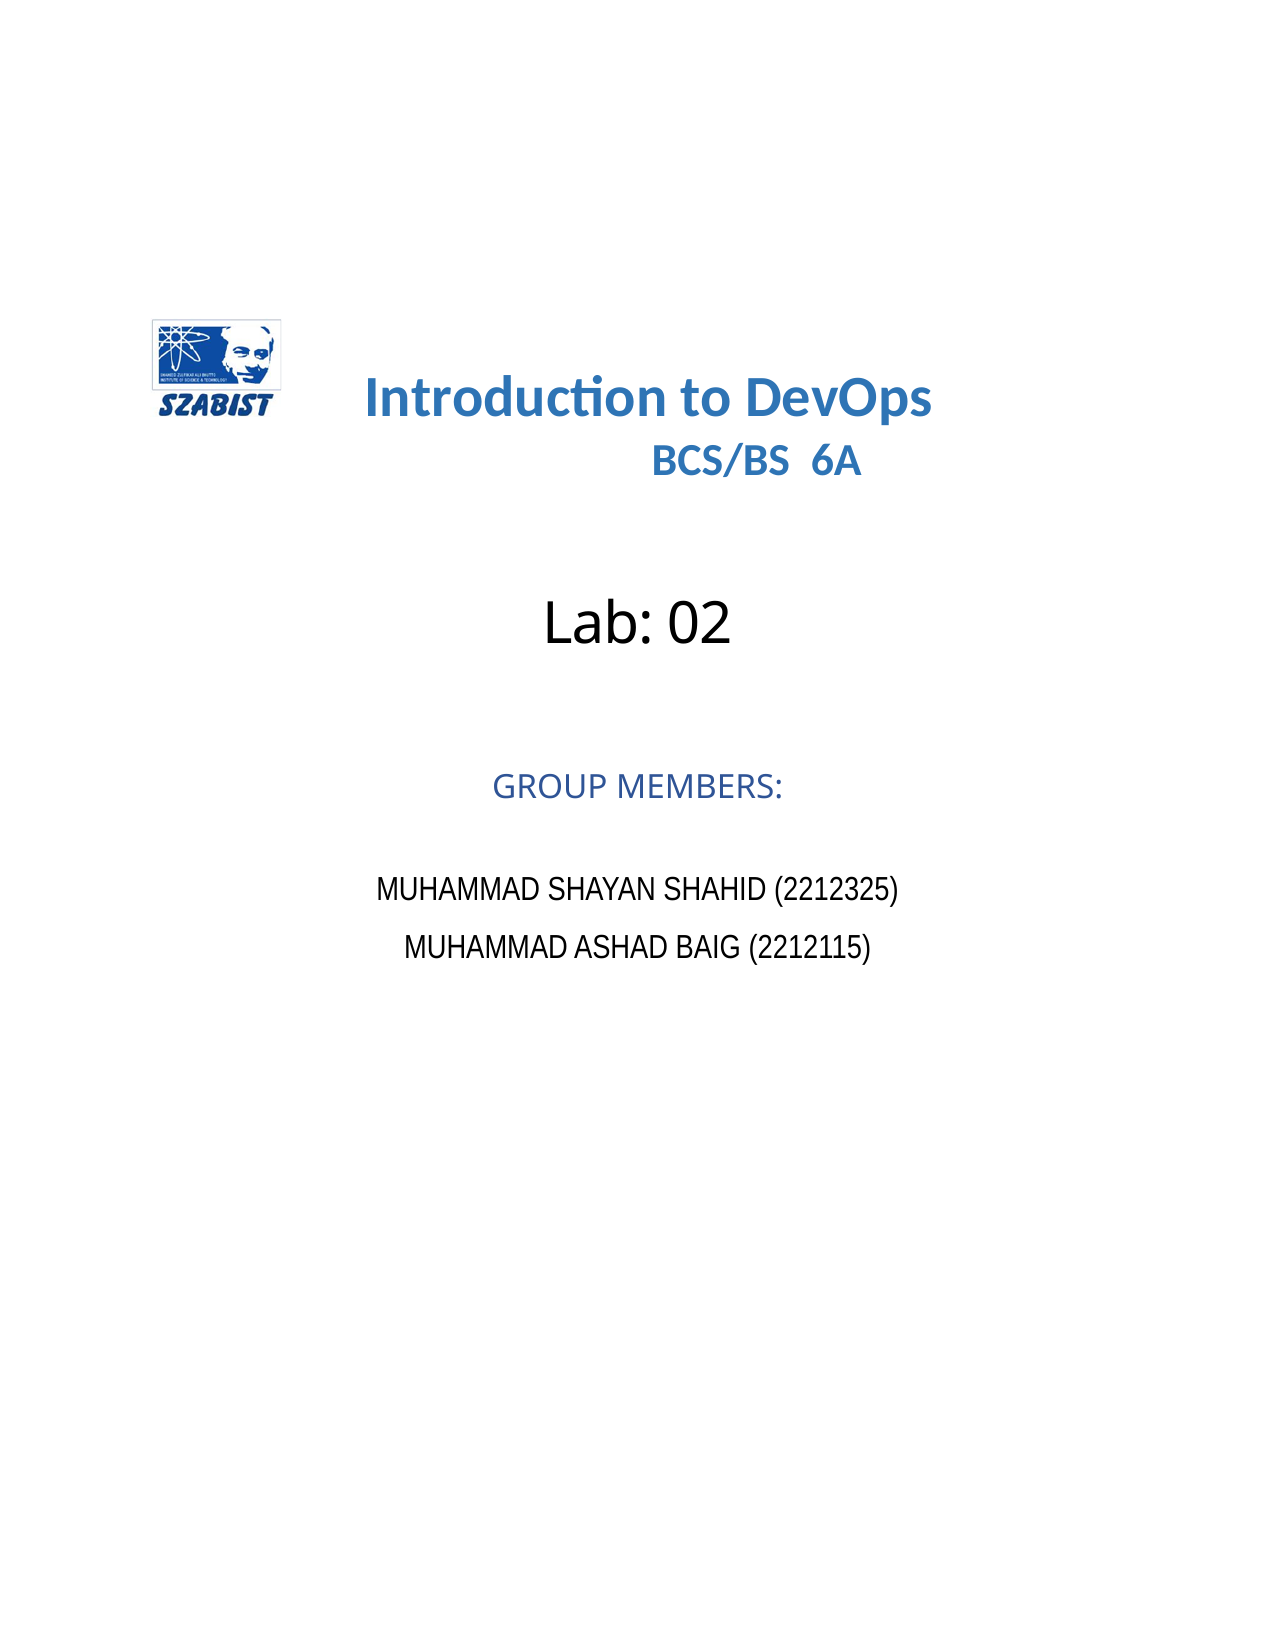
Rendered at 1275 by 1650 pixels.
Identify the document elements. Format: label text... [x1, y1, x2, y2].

text BCS/BS 6A [150, 431, 1125, 487]
text Introduction to DevOps [150, 318, 1125, 431]
text MUHAMMAD ASHAD BAIG (2212115) [150, 927, 1125, 966]
text MUHAMMAD SHAYAN SHAHID (2212325) [150, 869, 1125, 908]
title Lab: 02 [150, 581, 1125, 661]
picture [150, 318, 282, 417]
subtitle GROUP MEMBERS: [150, 763, 1125, 808]
